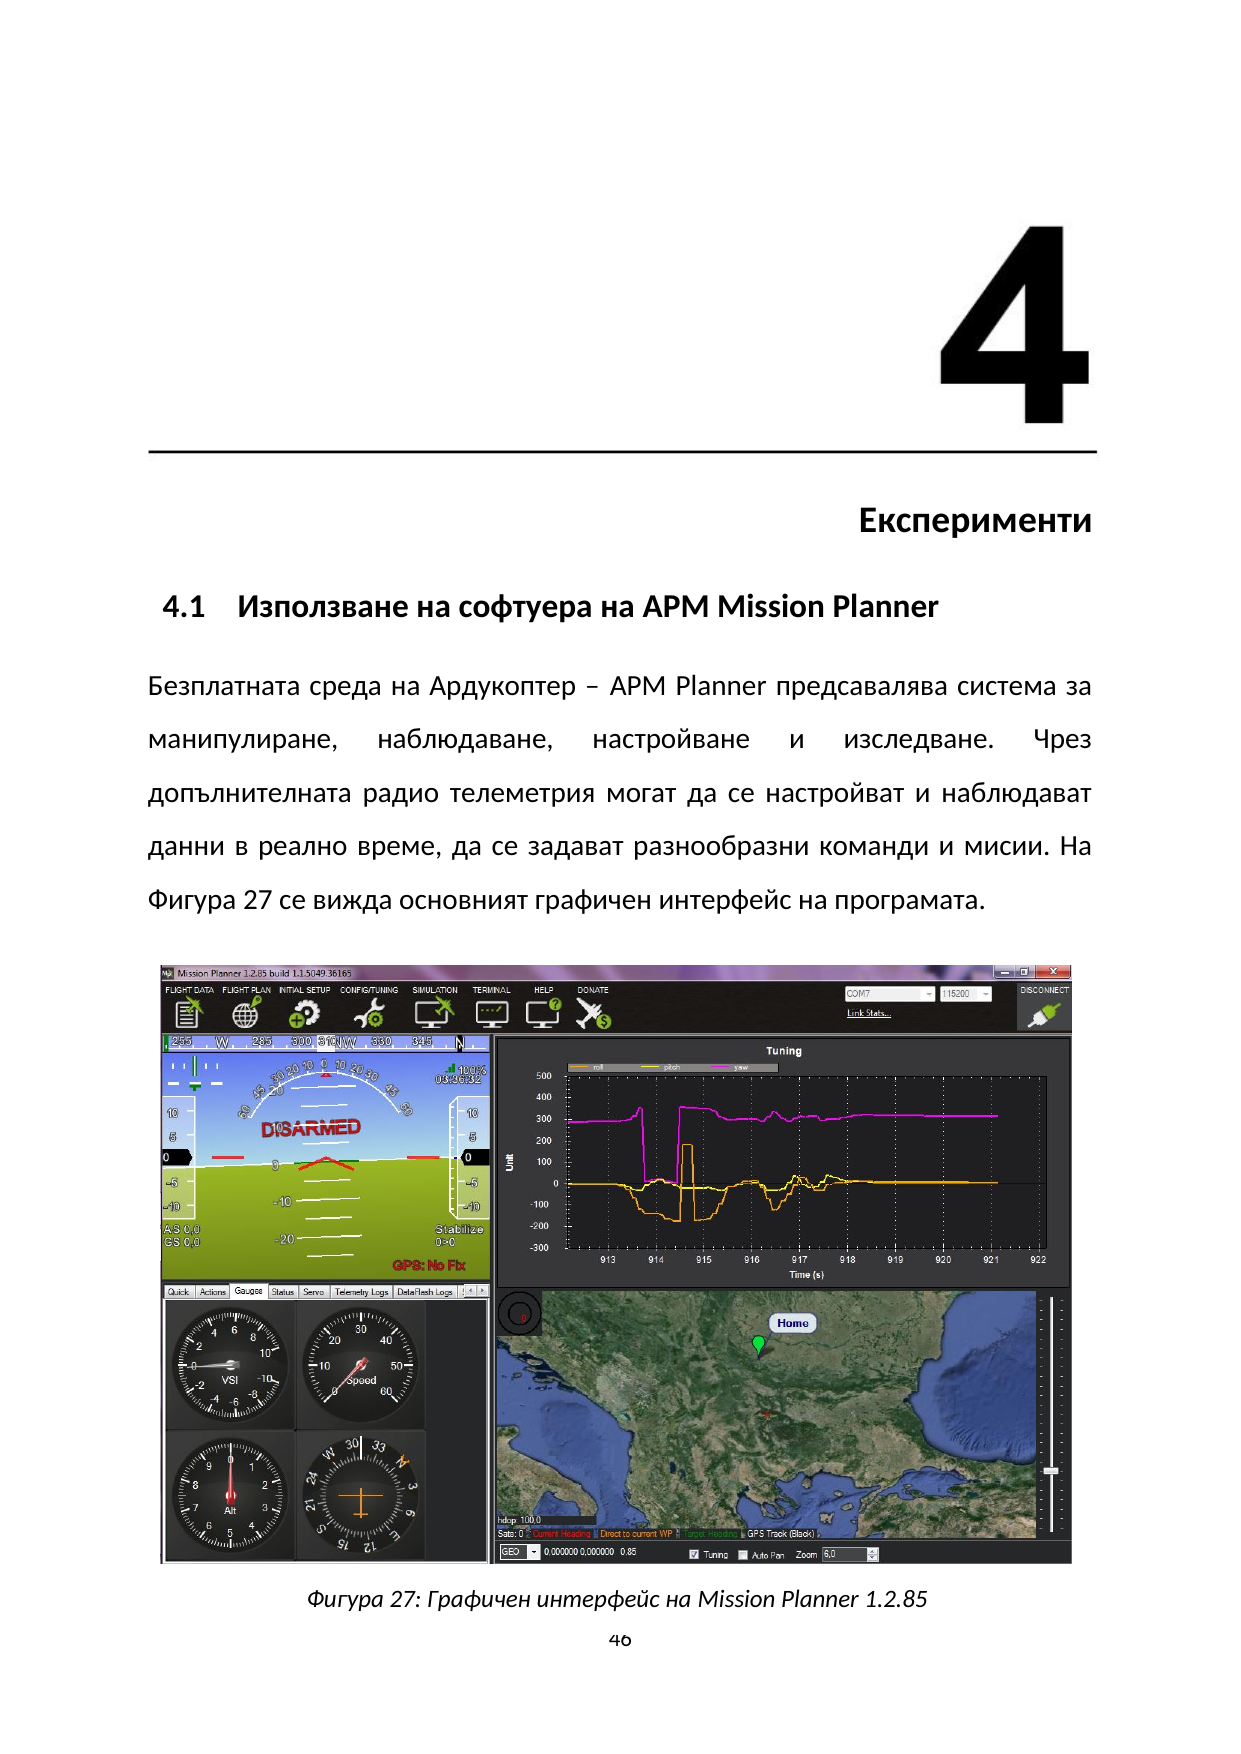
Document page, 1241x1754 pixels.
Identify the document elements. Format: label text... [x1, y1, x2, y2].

text Безплатната среда на Ардукоптер – APM Planner предсавалява система за манипулиране, наблюдаване, настройване и изследване. Чрез допълнителната радио телеметрия могат да се настройват и наблюдават данни в реално време, да се задават разнообразни команди и мисии. На Фигура 27 се вижда основният графичен интерфейс на програмата. [148, 667, 1093, 917]
list Използване на софтуера на APM Mission Planner [162, 585, 1093, 626]
picture [160, 965, 1072, 1564]
text Експерименти [148, 473, 1093, 542]
picture [147, 147, 1100, 473]
